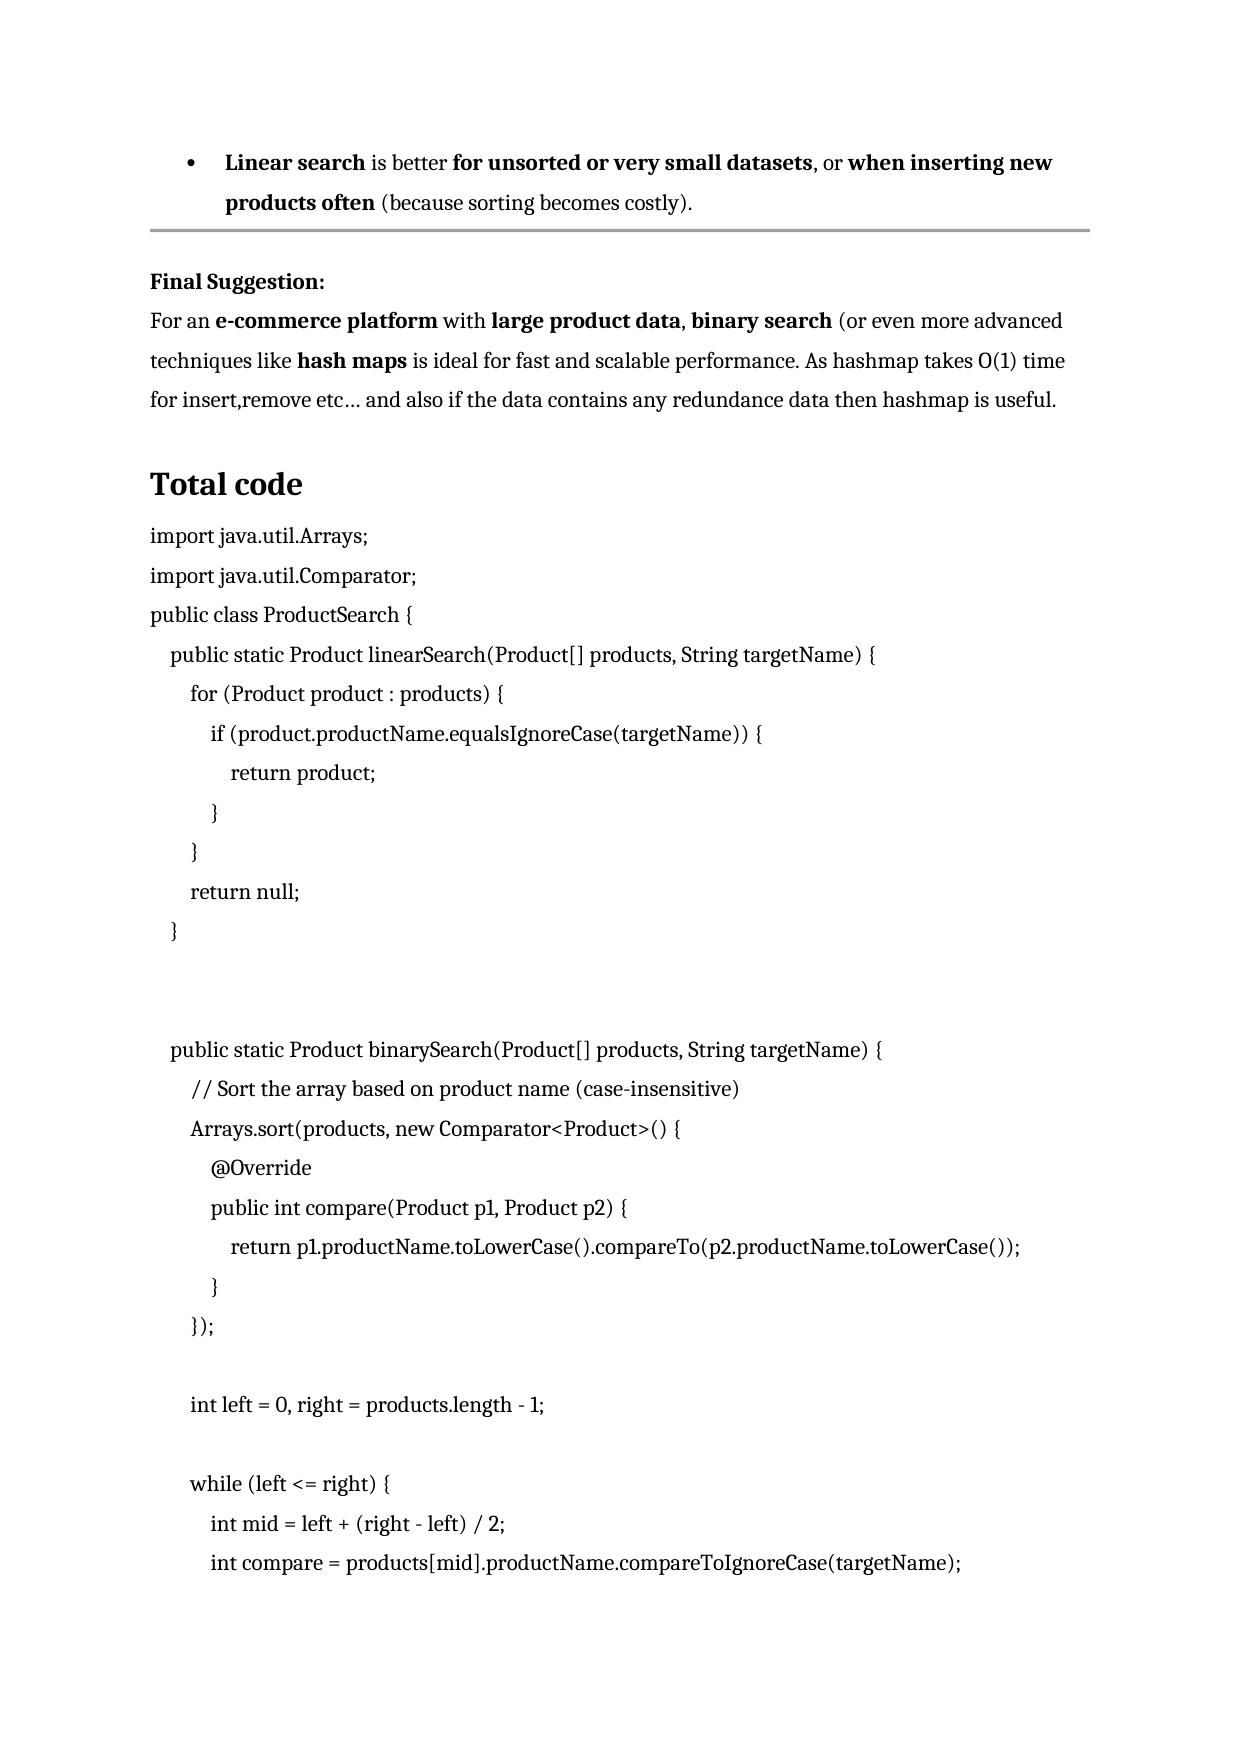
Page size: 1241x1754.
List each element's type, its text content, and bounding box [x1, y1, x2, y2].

text Arrays.sort(products, new Comparator<Product>() { [150, 1116, 1090, 1142]
text public static Product linearSearch(Product[] products, String targetName) { [150, 642, 1090, 668]
text import java.util.Comparator; [150, 563, 1090, 589]
text return null; [150, 879, 1090, 905]
text int left = 0, right = products.length - 1; [150, 1392, 1090, 1418]
text if (product.productName.equalsIgnoreCase(targetName)) { [150, 721, 1090, 747]
text }); [150, 1313, 1090, 1339]
text Final Suggestion: [150, 268, 1090, 295]
text import java.util.Arrays; [150, 523, 1090, 550]
text } [150, 1273, 1090, 1300]
list Linear search is better for unsorted or very small datasets, or when inserting new products often (because sorting becomes costly). [187, 150, 1090, 216]
text public static Product binarySearch(Product[] products, String targetName) { [150, 1037, 1090, 1063]
text int compare = products[mid].productName.compareToIgnoreCase(targetName); [150, 1550, 1090, 1576]
text @Override [150, 1155, 1090, 1181]
text For an e-commerce platform with large product data, binary search (or even more advanced techniques like hash maps is ideal for fast and scalable performance. As hashmap takes O(1) time for insert,remove etc… and also if the data contains any redundance data then hashmap is useful. [150, 308, 1090, 413]
text } [150, 800, 1090, 826]
text // Sort the array based on product name (case-insensitive) [150, 1076, 1090, 1102]
text } [150, 839, 1090, 866]
text return product; [150, 760, 1090, 787]
text int mid = left + (right - left) / 2; [150, 1510, 1090, 1537]
text while (left <= right) { [150, 1471, 1090, 1497]
text } [150, 918, 1090, 944]
text for (Product product : products) { [150, 681, 1090, 708]
text public int compare(Product p1, Product p2) { [150, 1194, 1090, 1221]
text Total code [150, 466, 1090, 504]
text public class ProductSearch { [150, 602, 1090, 629]
text return p1.productName.toLowerCase().compareTo(p2.productName.toLowerCase()); [150, 1234, 1090, 1260]
